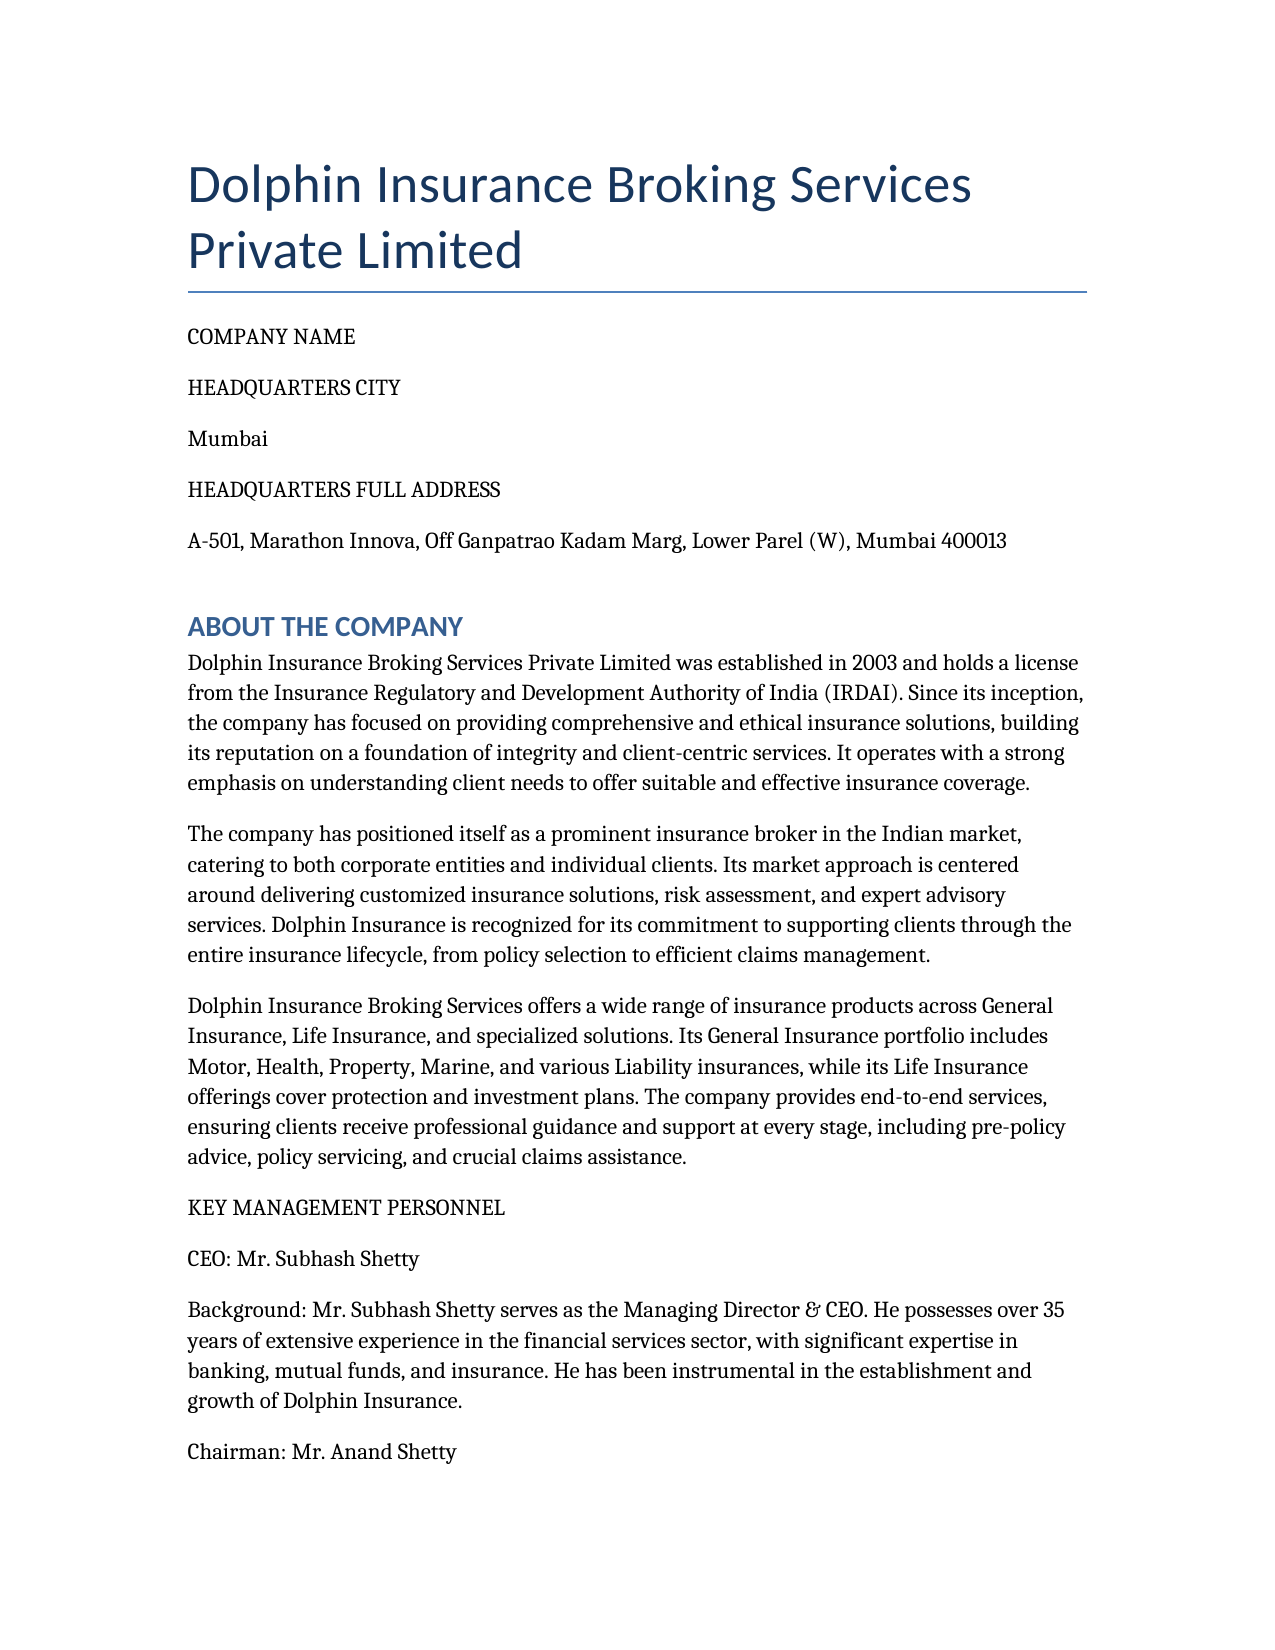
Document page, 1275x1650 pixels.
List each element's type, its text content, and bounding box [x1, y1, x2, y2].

text Chairman: Mr. Anand Shetty [187, 1439, 1087, 1465]
title Dolphin Insurance Broking Services Private Limited [187, 150, 1087, 293]
text COMPANY NAME [187, 324, 1087, 350]
text A-501, Marathon Innova, Off Ganpatrao Kadam Marg, Lower Parel (W), Mumbai 400013 [187, 528, 1087, 554]
text Mumbai [187, 426, 1087, 452]
text Background: Mr. Subhash Shetty serves as the Managing Director & CEO. He possesses over 35 years of extensive experience in the financial services sector, with significant expertise in banking, mutual funds, and insurance. He has been instrumental in the establishment and growth of Dolphin Insurance. [187, 1297, 1087, 1414]
text KEY MANAGEMENT PERSONNEL [187, 1195, 1087, 1221]
subtitle ABOUT THE COMPANY [187, 608, 1087, 644]
text Dolphin Insurance Broking Services Private Limited was established in 2003 and holds a license from the Insurance Regulatory and Development Authority of India (IRDAI). Since its inception, the company has focused on providing comprehensive and ethical insurance solutions, building its reputation on a foundation of integrity and client-centric services. It operates with a strong emphasis on understanding client needs to offer suitable and effective insurance coverage. [187, 649, 1087, 796]
text The company has positioned itself as a prominent insurance broker in the Indian market, catering to both corporate entities and individual clients. Its market approach is centered around delivering customized insurance solutions, risk assessment, and expert advisory services. Dolphin Insurance is recognized for its commitment to supporting clients through the entire insurance lifecycle, from policy selection to efficient claims management. [187, 821, 1087, 968]
text CEO: Mr. Subhash Shetty [187, 1246, 1087, 1272]
text Dolphin Insurance Broking Services offers a wide range of insurance products across General Insurance, Life Insurance, and specialized solutions. Its General Insurance portfolio includes Motor, Health, Property, Marine, and various Liability insurances, while its Life Insurance offerings cover protection and investment plans. The company provides end-to-end services, ensuring clients receive professional guidance and support at every stage, including pre-policy advice, policy servicing, and crucial claims assistance. [187, 993, 1087, 1170]
text HEADQUARTERS FULL ADDRESS [187, 477, 1087, 503]
text HEADQUARTERS CITY [187, 375, 1087, 401]
